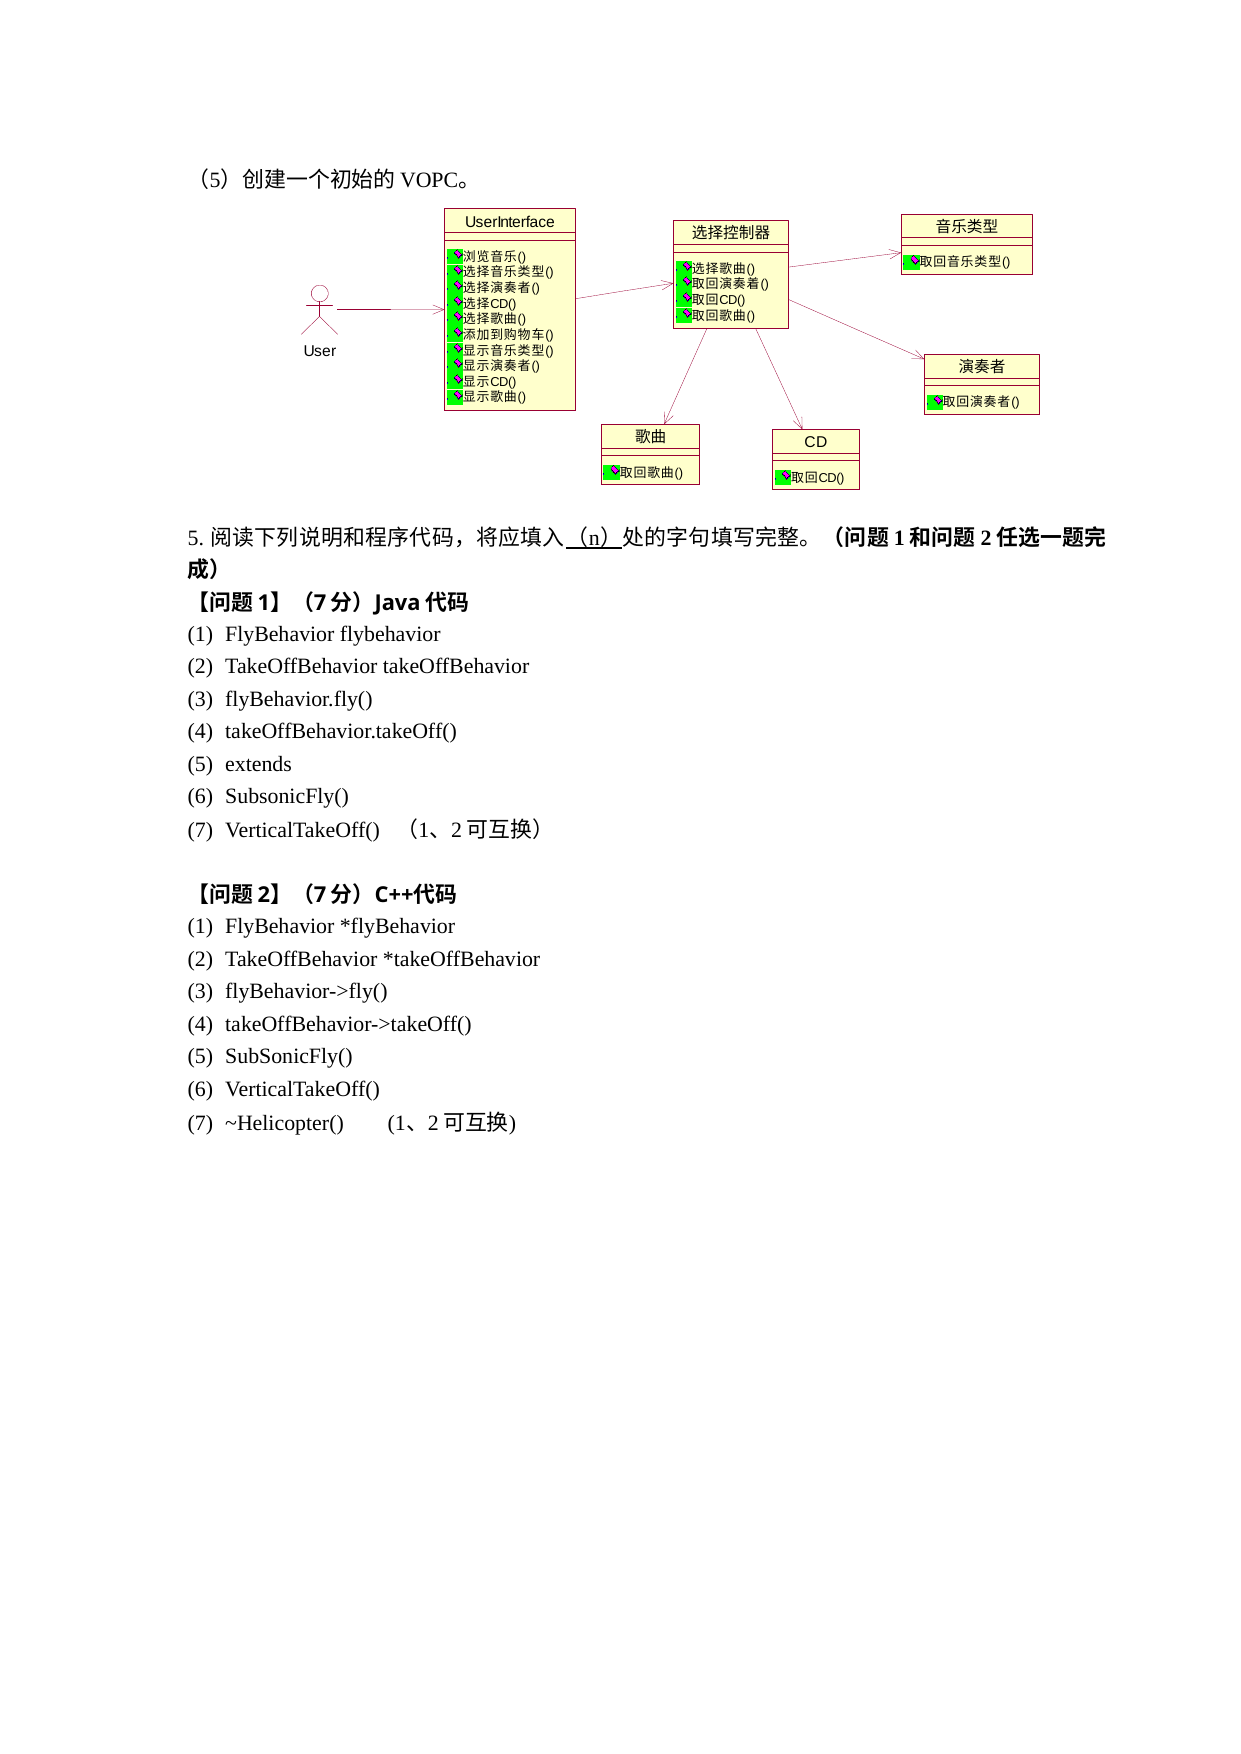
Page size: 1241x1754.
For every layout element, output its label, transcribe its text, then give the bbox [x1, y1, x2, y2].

list flyBehavior.fly() [187, 682, 1107, 714]
list takeOffBehavior->takeOff() [187, 1007, 1107, 1039]
list TakeOffBehavior takeOffBehavior [187, 649, 1107, 682]
text 【问题1】（7分）Java代码 [187, 584, 1107, 617]
list TakeOffBehavior *takeOffBehavior [187, 942, 1107, 974]
list SubsonicFly() [187, 779, 1107, 812]
text （5）创建一个初始的VOPC。 [187, 162, 1107, 194]
text 5. 阅读下列说明和程序代码，将应填入（n）处的字句填写完整。（问题1和问题2任选一题完成） [187, 519, 1107, 584]
text 【问题2】（7分）C++代码 [187, 877, 1107, 909]
list VerticalTakeOff() （1、2可互换） [187, 812, 1107, 844]
list VerticalTakeOff() [187, 1072, 1107, 1104]
list extends [187, 747, 1107, 779]
list ~Helicopter() (1、2可互换) [187, 1104, 1107, 1137]
list flyBehavior->fly() [187, 974, 1107, 1007]
list FlyBehavior flybehavior [187, 617, 1107, 649]
list takeOffBehavior.takeOff() [187, 714, 1107, 747]
list SubSonicFly() [187, 1039, 1107, 1072]
list FlyBehavior *flyBehavior [187, 909, 1107, 942]
